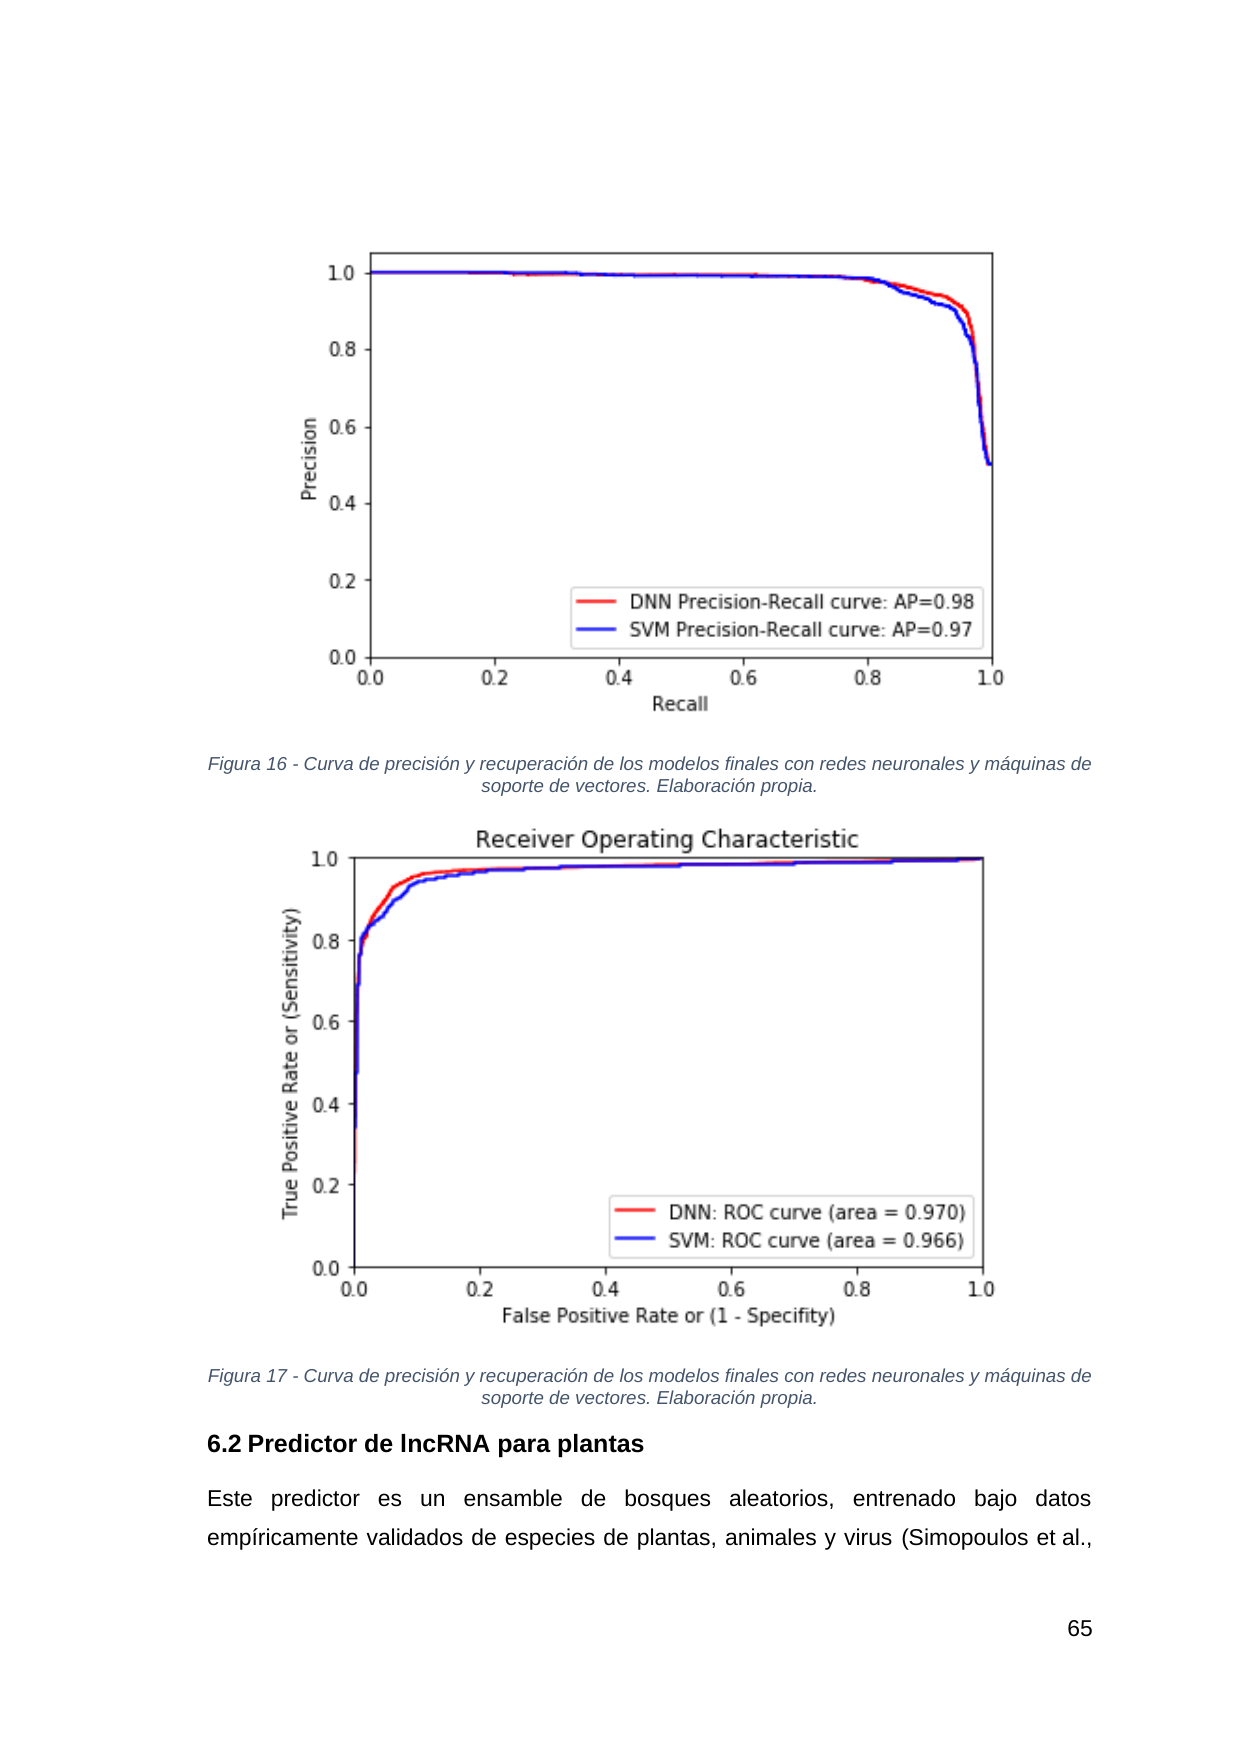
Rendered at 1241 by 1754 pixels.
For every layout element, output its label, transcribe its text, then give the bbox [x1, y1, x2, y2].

text Figura - Curva de precisión y recuperación de los modelos finales con redes neuronales y máquinas de soporte de vectores. Elaboración propia. [207, 753, 1092, 796]
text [207, 1484, 1092, 1550]
picture [270, 236, 1029, 728]
text Figura - Curva de precisión y recuperación de los modelos finales con redes neuronales y máquinas de soporte de vectores. Elaboración propia. [207, 1365, 1092, 1408]
picture [262, 816, 1037, 1340]
subtitle Predictor de lncRNA para plantas [207, 1429, 1092, 1458]
